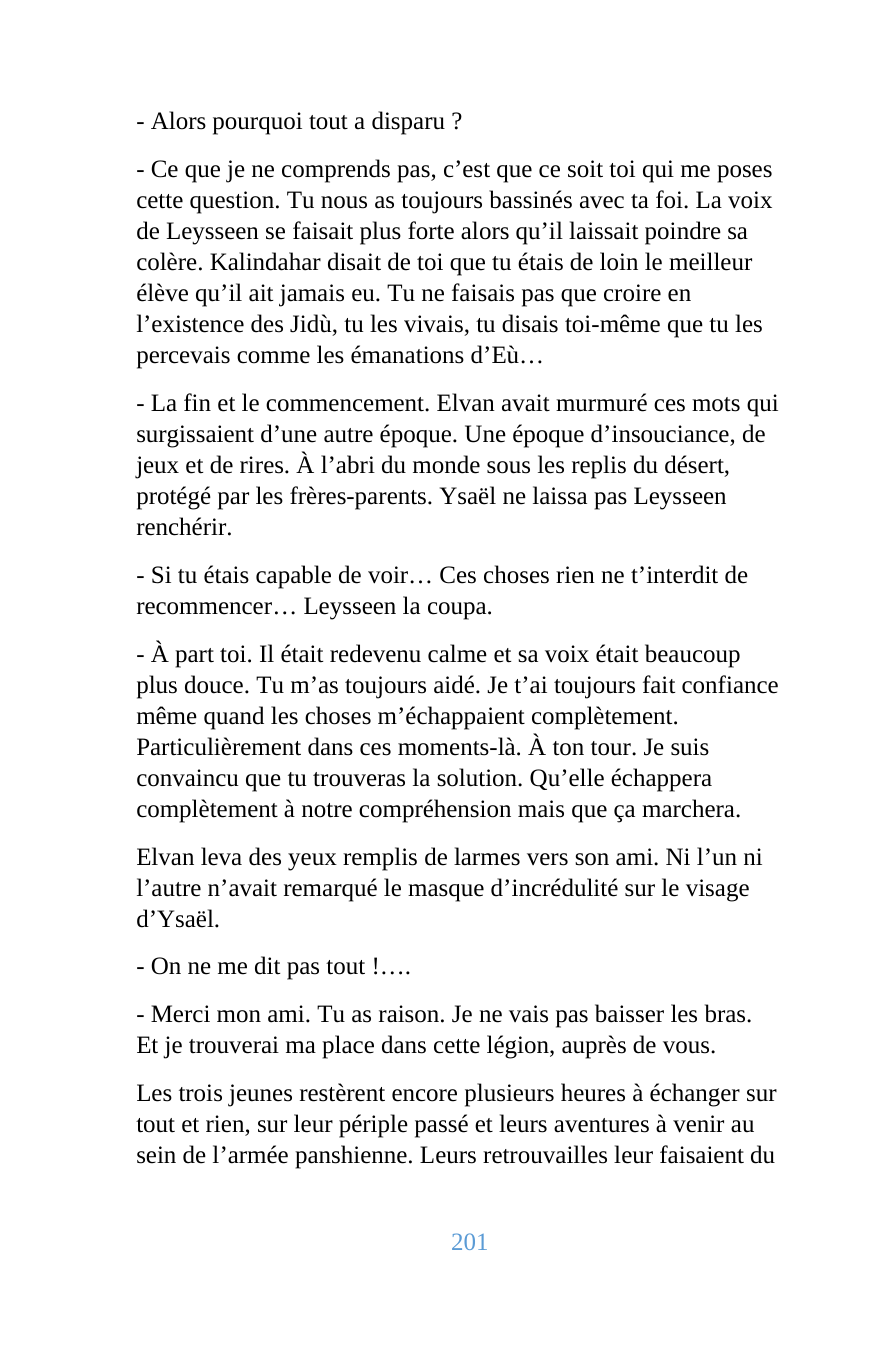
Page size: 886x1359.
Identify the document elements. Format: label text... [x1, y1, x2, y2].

text - Alors pourquoi tout a disparu ? [136, 106, 779, 135]
text - La fin et le commencement. Elvan avait murmuré ces mots qui surgissaient d’une autre époque. Une époque d’insouciance, de jeux et de rires. À l’abri du monde sous les replis du désert, protégé par les frères-parents. Ysaël ne laissa pas Leysseen renchérir. [136, 388, 779, 541]
text - Ce que je ne comprends pas, c’est que ce soit toi qui me poses cette question. Tu nous as toujours bassinés avec ta foi. La voix de Leysseen se faisait plus forte alors qu’il laissait poindre sa colère. Kalindahar disait de toi que tu étais de loin le meilleur élève qu’il ait jamais eu. Tu ne faisais pas que croire en l’existence des Jidù, tu les vivais, tu disais toi-même que tu les percevais comme les émanations d’Eù… [136, 154, 779, 369]
text Elvan leva des yeux remplis de larmes vers son ami. Ni l’un ni l’autre n’avait remarqué le masque d’incrédulité sur le visage d’Ysaël. [136, 842, 779, 932]
text - À part toi. Il était redevenu calme et sa voix était beaucoup plus douce. Tu m’as toujours aidé. Je t’ai toujours fait confiance même quand les choses m’échappaient complètement. Particulièrement dans ces moments-là. À ton tour. Je suis convaincu que tu trouveras la solution. Qu’elle échappera complètement à notre compréhension mais que ça marchera. [136, 639, 779, 823]
text - On ne me dit pas tout !…. [136, 951, 779, 980]
text - Merci mon ami. Tu as raison. Je ne vais pas baisser les bras. Et je trouverai ma place dans cette légion, auprès de vous. [136, 999, 779, 1059]
text - Si tu étais capable de voir… Ces choses rien ne t’interdit de recommencer… Leysseen la coupa. [136, 560, 779, 620]
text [136, 1078, 779, 1169]
